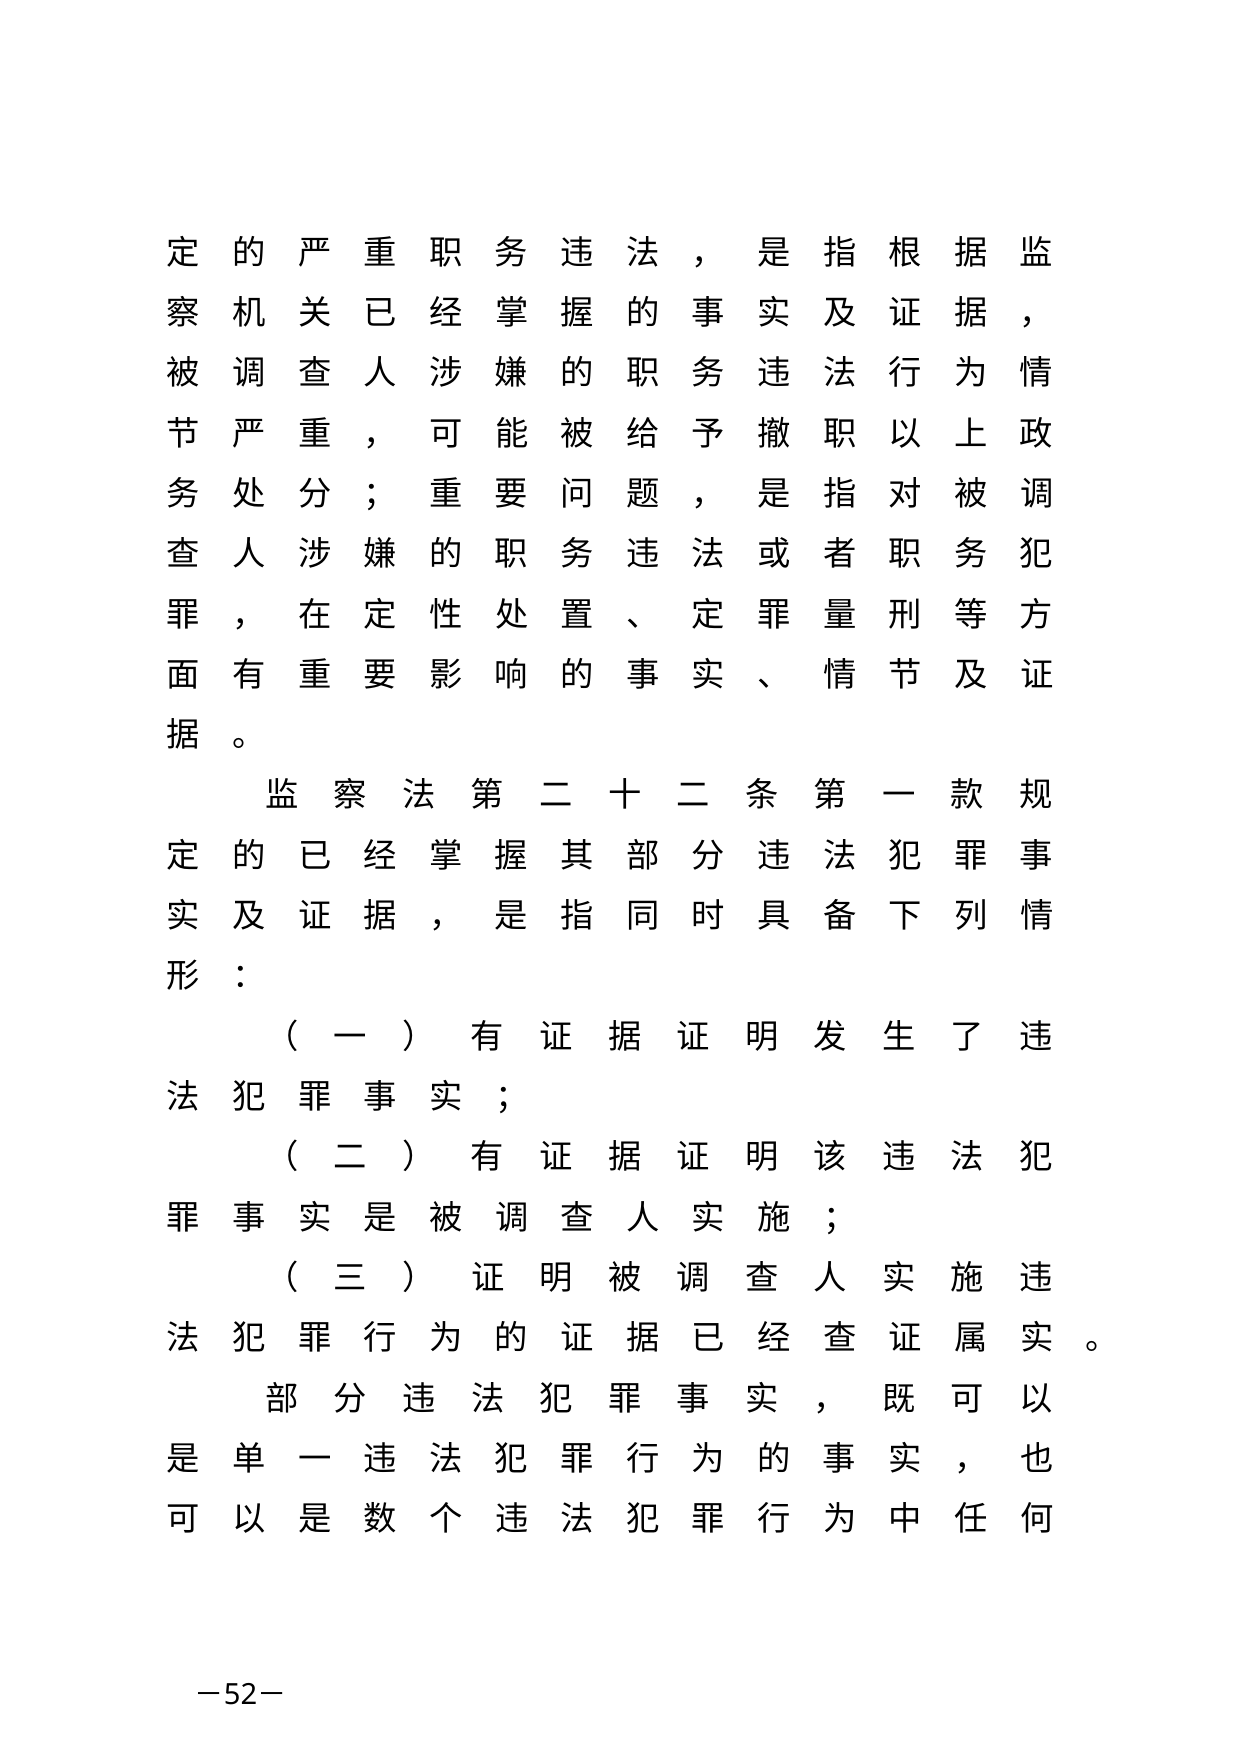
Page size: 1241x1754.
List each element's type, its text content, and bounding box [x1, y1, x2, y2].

text （一）有证据证明发生了违法犯罪事实； [167, 1003, 1085, 1124]
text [167, 1365, 1085, 1546]
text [167, 219, 1085, 762]
text （二）有证据证明该违法犯罪事实是被调查人实施； [167, 1124, 1085, 1245]
text （三）证明被调查人实施违法犯罪行为的证据已经查证属实。 [167, 1245, 1085, 1365]
text 监察法第二十二条第一款规定的已经掌握其部分违法犯罪事实及证据，是指同时具备下列情形： [167, 762, 1085, 1003]
